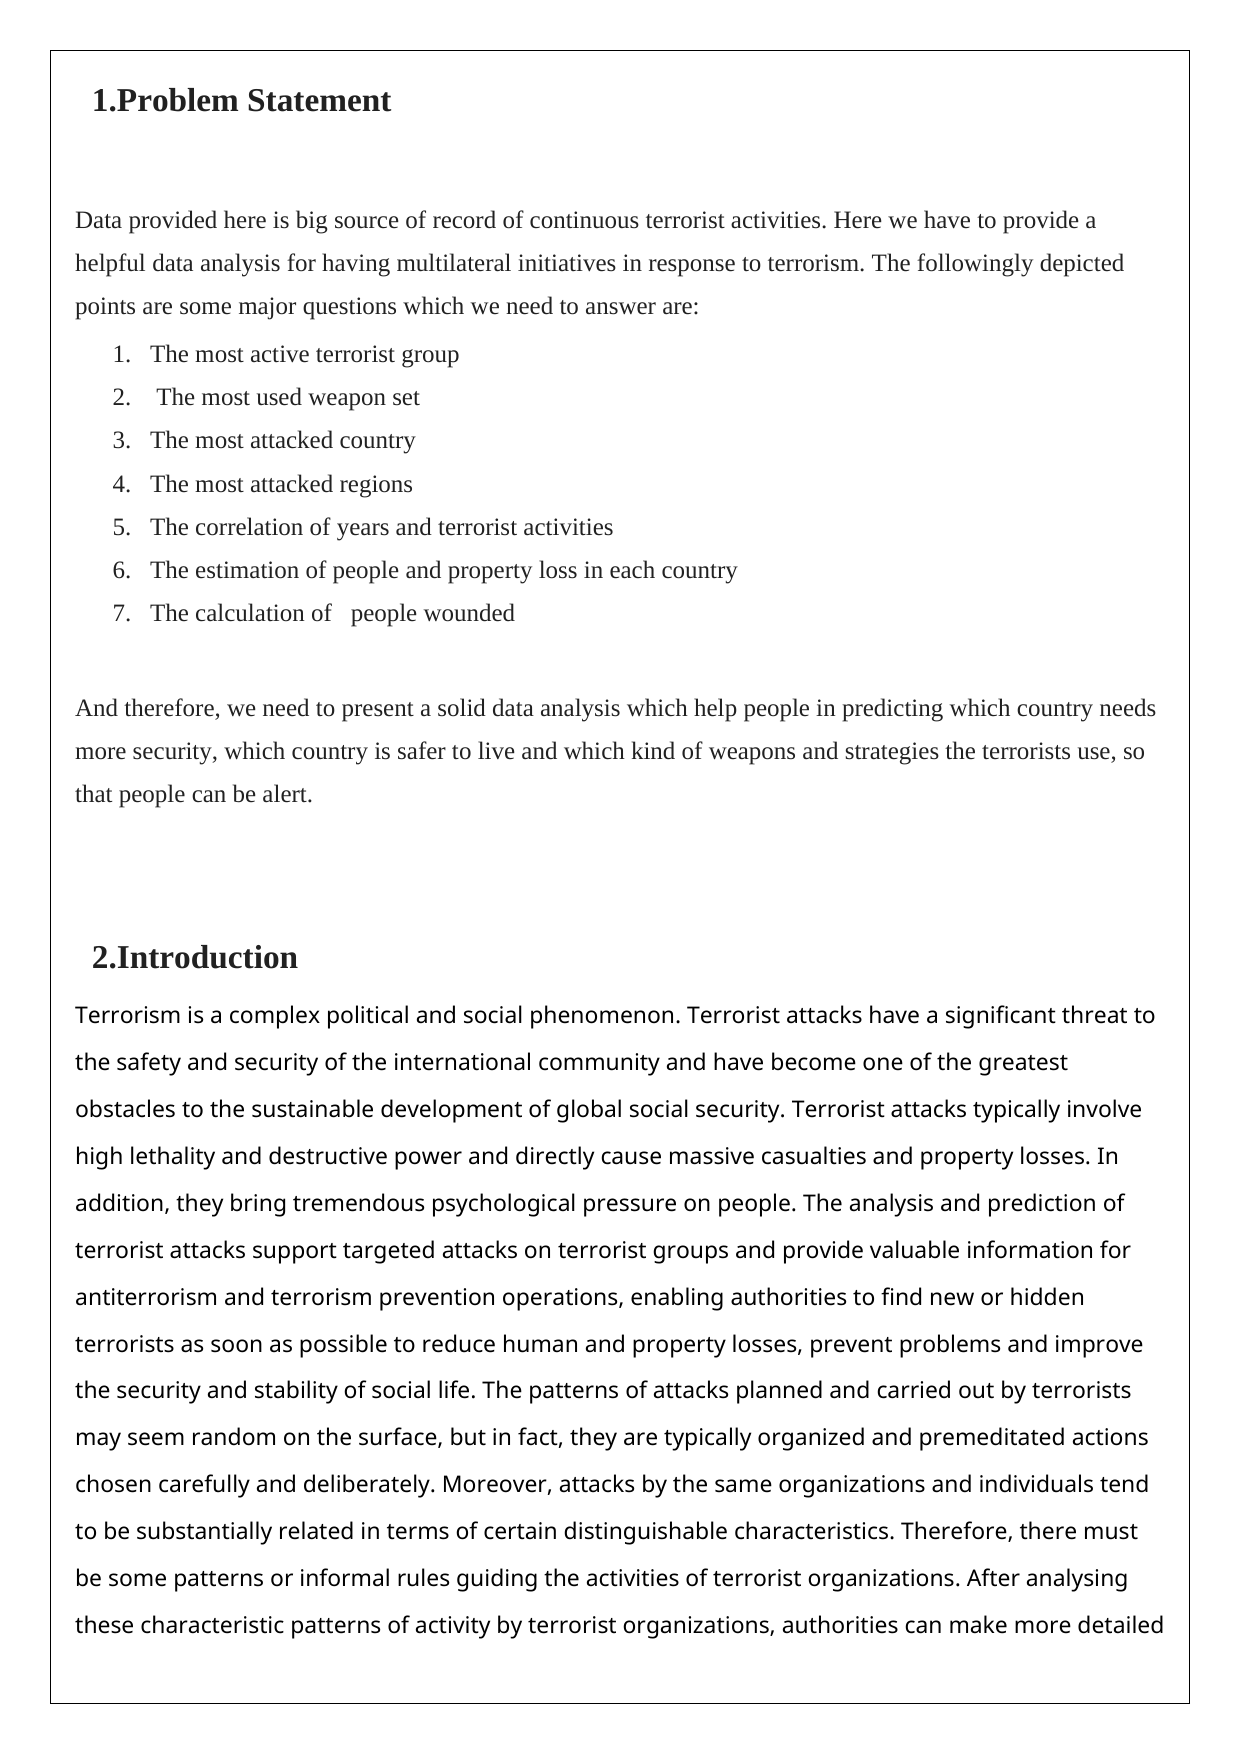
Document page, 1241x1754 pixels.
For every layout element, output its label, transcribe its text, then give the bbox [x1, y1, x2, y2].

text And therefore, we need to present a solid data analysis which help people in predicting which country needs more security, which country is safer to live and which kind of weapons and strategies the terrorists use, so that people can be alert. [75, 693, 1165, 808]
list The most attacked country [112, 426, 1165, 454]
list The most attacked regions [112, 469, 1165, 497]
list The correlation of years and terrorist activities [112, 512, 1165, 541]
list The estimation of people and property loss in each country [112, 555, 1165, 584]
list The calculation of people wounded [112, 598, 1165, 627]
list The most used weapon set [112, 382, 1165, 411]
text Data provided here is big source of record of continuous terrorist activities. Here we have to provide a helpful data analysis for having multilateral initiatives in response to terrorism. The followingly depicted points are some major questions which we need to answer are: [75, 205, 1165, 320]
list The most active terrorist group [112, 339, 1165, 368]
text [75, 999, 1165, 1640]
text 1.Problem Statement [75, 80, 1165, 118]
subtitle 2.Introduction [75, 937, 1165, 975]
